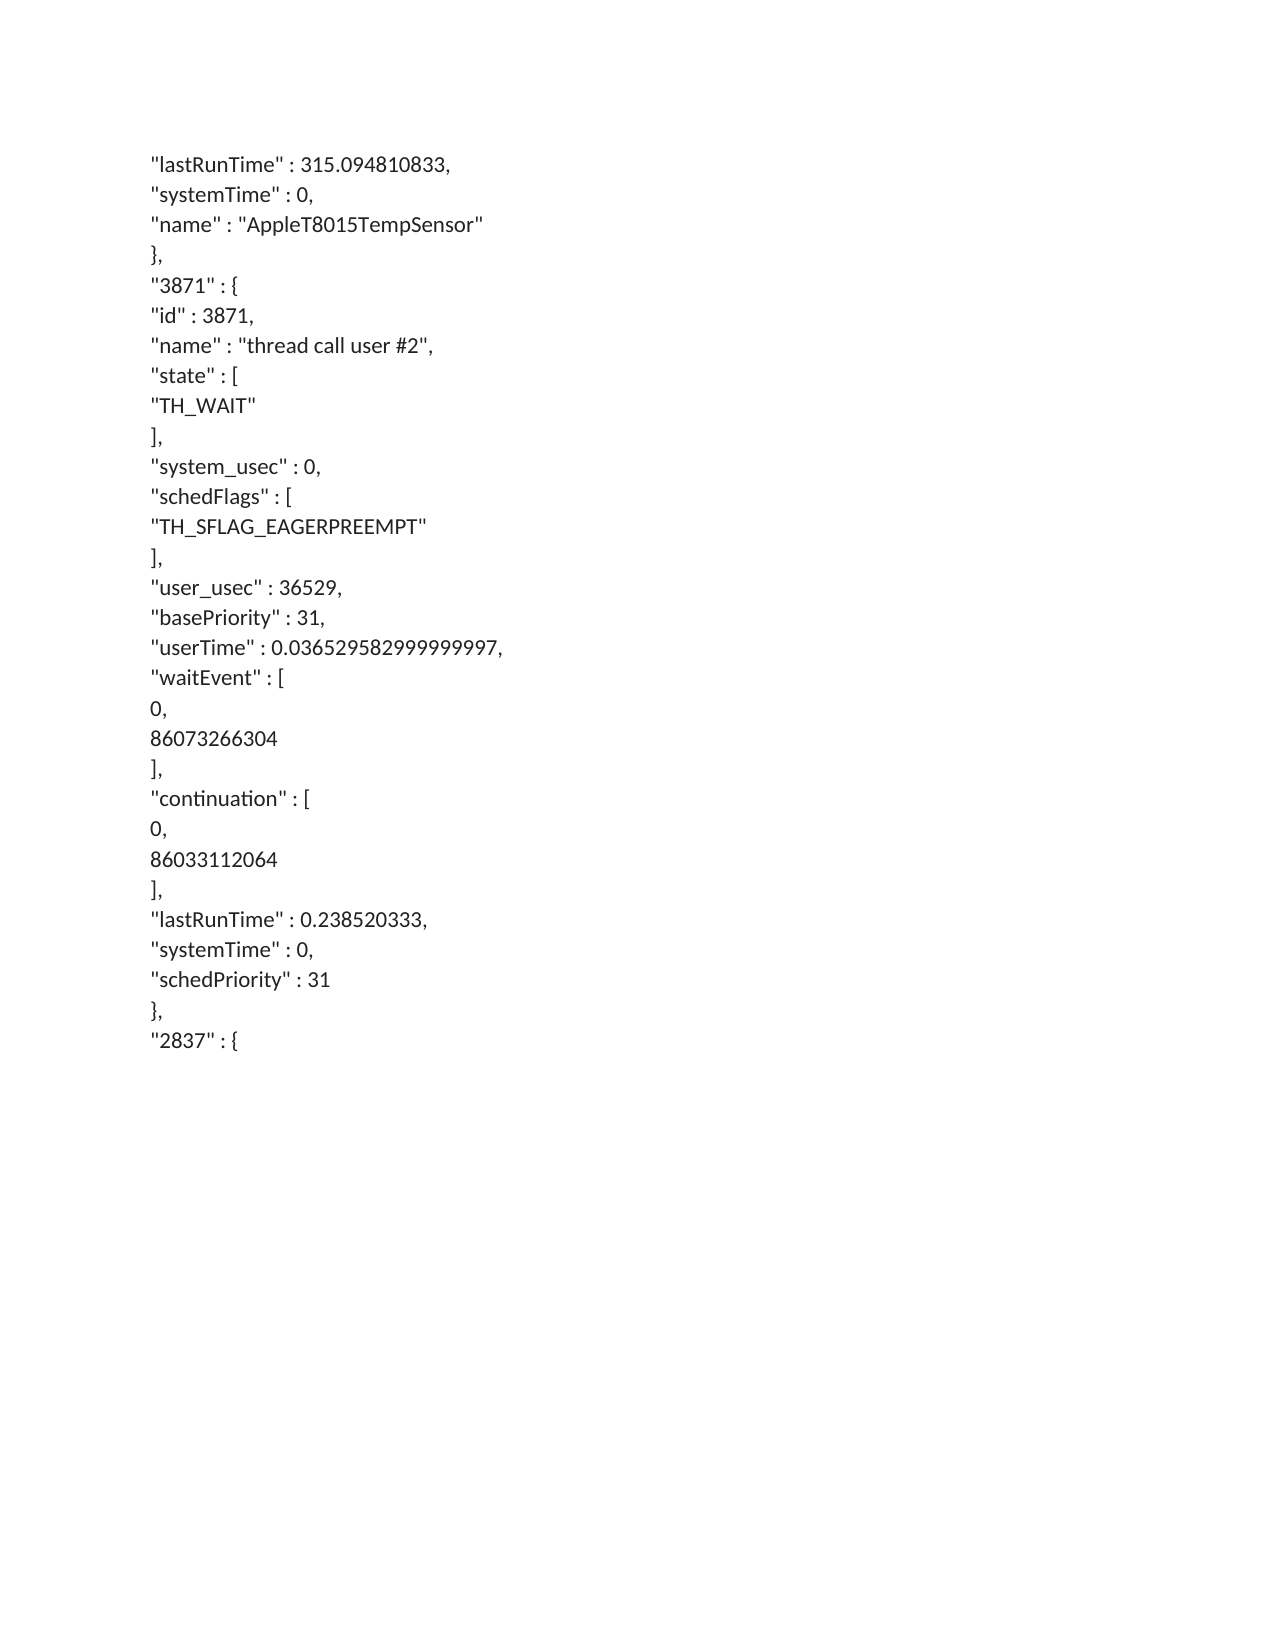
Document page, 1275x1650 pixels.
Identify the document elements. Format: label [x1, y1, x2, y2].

text [150, 150, 1125, 1054]
